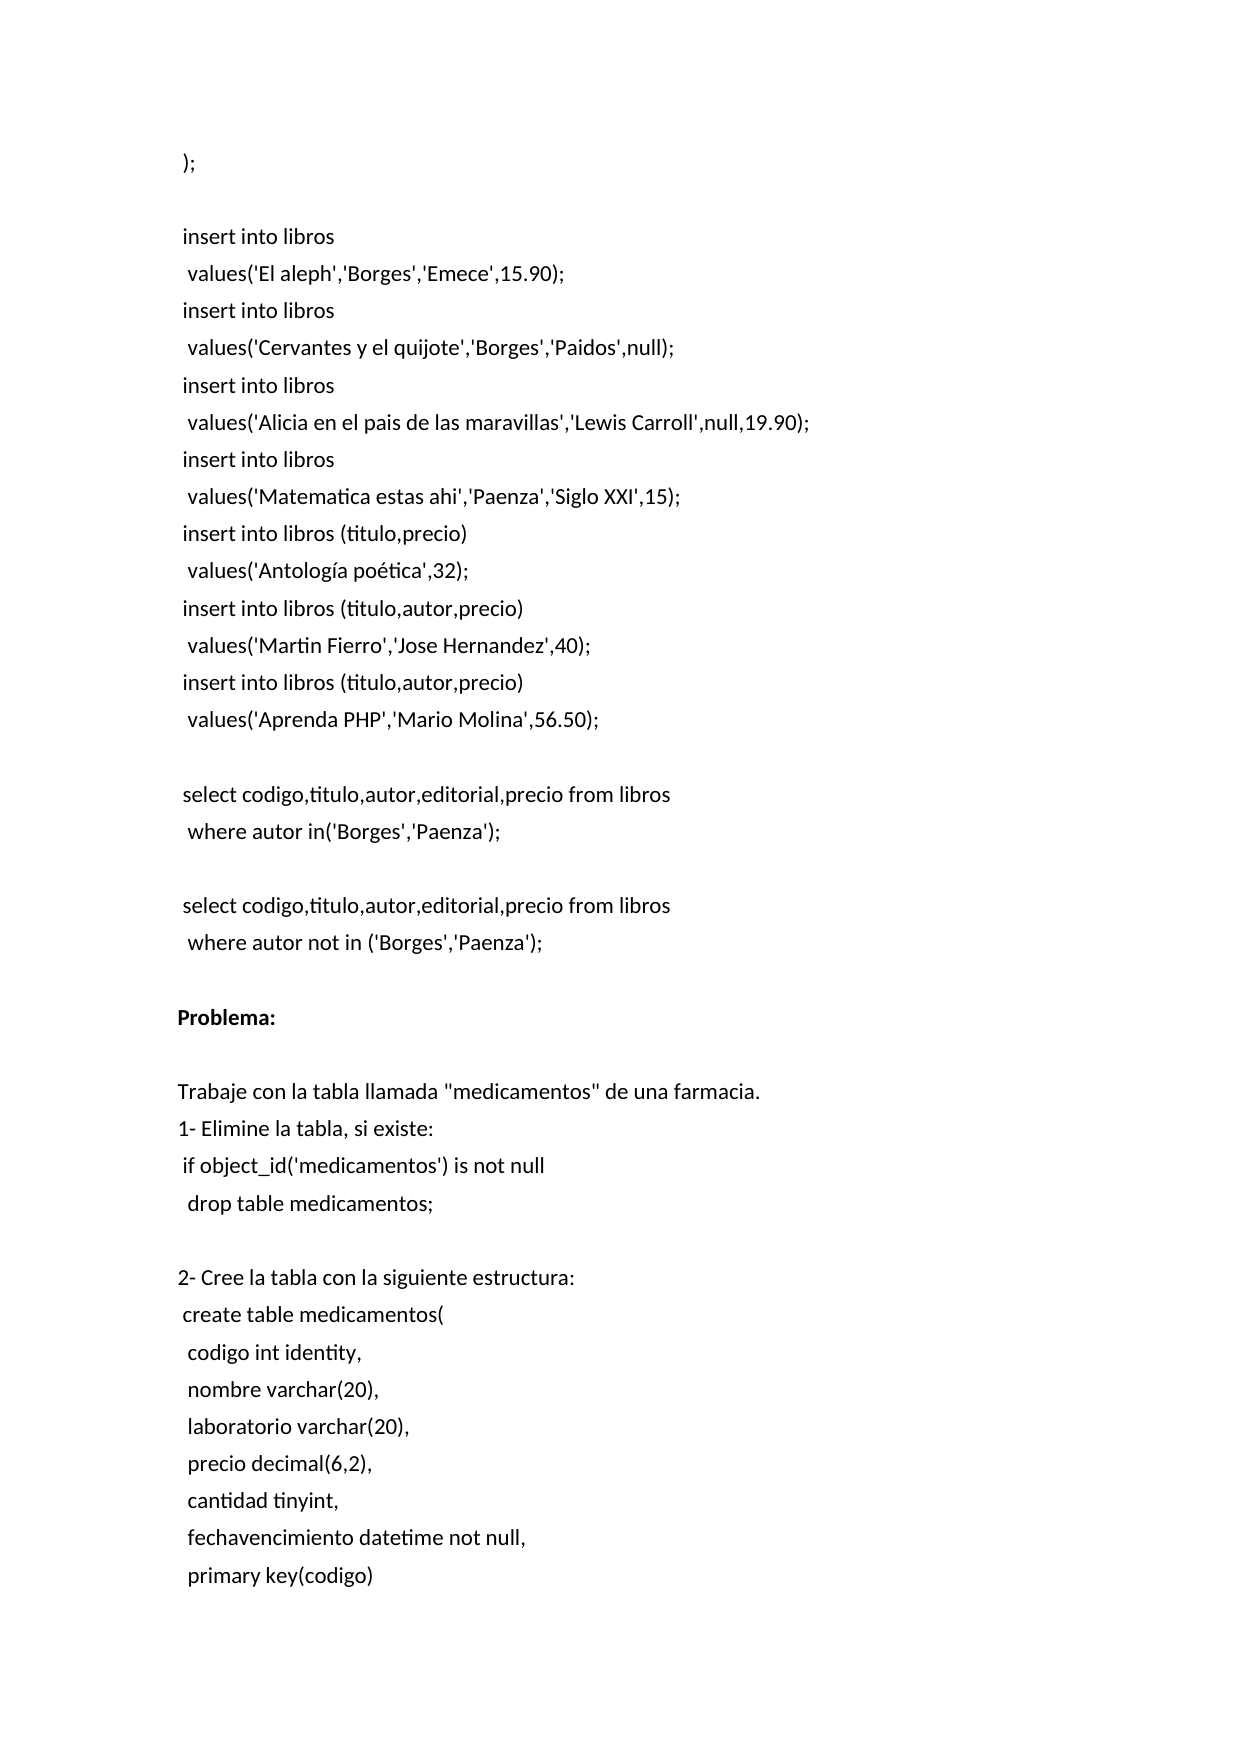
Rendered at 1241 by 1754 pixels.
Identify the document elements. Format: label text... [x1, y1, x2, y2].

text insert into libros [177, 296, 1063, 324]
text 1- Elimine la tabla, si existe: [177, 1114, 1063, 1142]
text insert into libros [177, 222, 1063, 250]
text primary key(codigo) [177, 1561, 1063, 1589]
text values('Antología poética',32); [177, 557, 1063, 585]
text values('Matematica estas ahi','Paenza','Siglo XXI',15); [177, 482, 1063, 510]
text insert into libros (titulo,autor,precio) [177, 668, 1063, 696]
text codigo int identity, [177, 1338, 1063, 1366]
text insert into libros (titulo,precio) [177, 519, 1063, 547]
text Problema: [177, 1003, 1063, 1031]
text where autor not in ('Borges','Paenza'); [177, 928, 1063, 957]
text nombre varchar(20), [177, 1375, 1063, 1403]
text values('Cervantes y el quijote','Borges','Paidos',null); [177, 333, 1063, 362]
text insert into libros [177, 371, 1063, 399]
text select codigo,titulo,autor,editorial,precio from libros [177, 891, 1063, 919]
text values('Aprenda PHP','Mario Molina',56.50); [177, 705, 1063, 733]
text ); [177, 148, 1063, 176]
text fechavencimiento datetime not null, [177, 1523, 1063, 1552]
text values('El aleph','Borges','Emece',15.90); [177, 259, 1063, 287]
text if object_id('medicamentos') is not null [177, 1152, 1063, 1180]
text insert into libros [177, 445, 1063, 473]
text 2- Cree la tabla con la siguiente estructura: [177, 1263, 1063, 1291]
text create table medicamentos( [177, 1300, 1063, 1328]
text laboratorio varchar(20), [177, 1412, 1063, 1440]
text cantidad tinyint, [177, 1486, 1063, 1514]
text Trabaje con la tabla llamada "medicamentos" de una farmacia. [177, 1077, 1063, 1105]
text where autor in('Borges','Paenza'); [177, 817, 1063, 845]
text values('Alicia en el pais de las maravillas','Lewis Carroll',null,19.90); [177, 408, 1063, 436]
text values('Martin Fierro','Jose Hernandez',40); [177, 631, 1063, 659]
text precio decimal(6,2), [177, 1449, 1063, 1477]
text drop table medicamentos; [177, 1189, 1063, 1217]
text insert into libros (titulo,autor,precio) [177, 594, 1063, 622]
text select codigo,titulo,autor,editorial,precio from libros [177, 780, 1063, 808]
